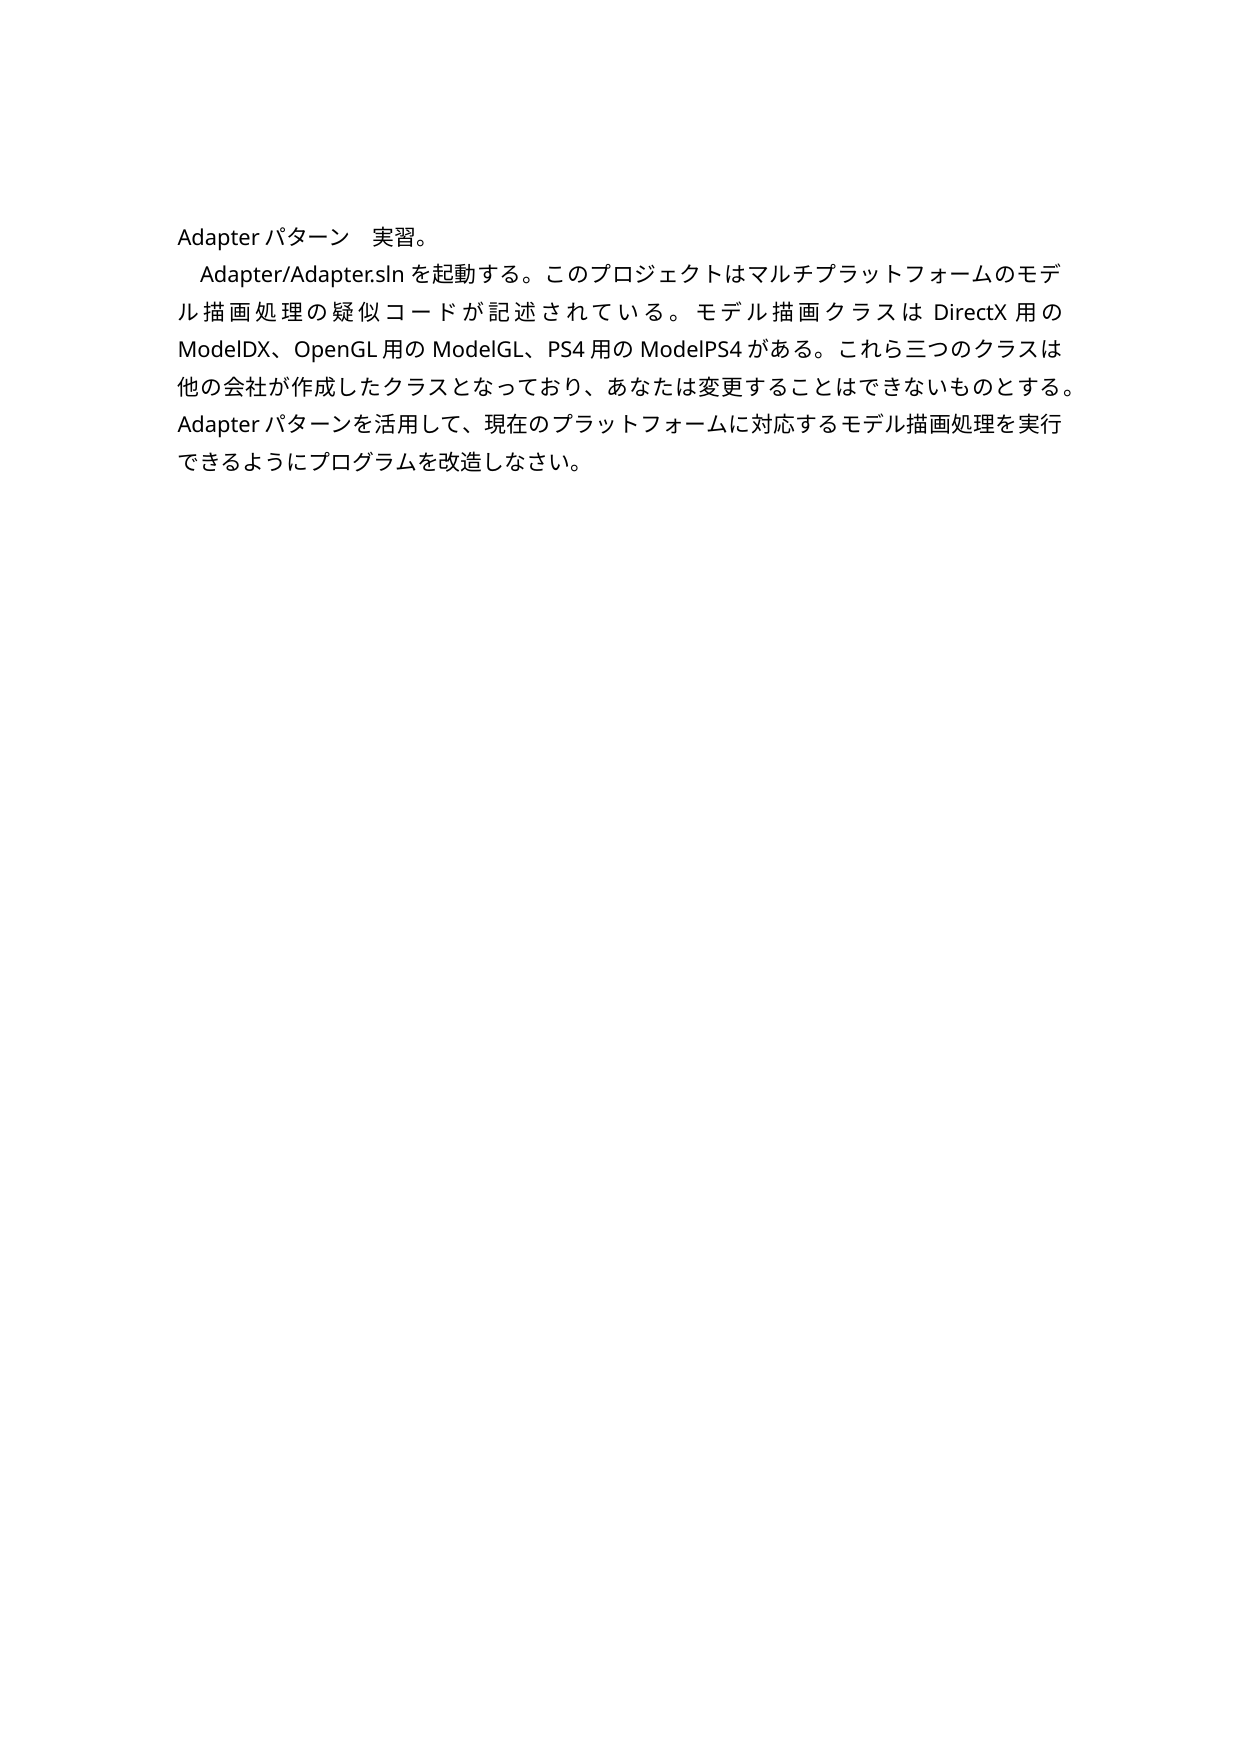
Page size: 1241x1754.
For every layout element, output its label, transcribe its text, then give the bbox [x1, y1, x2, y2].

text Adapter/Adapter.slnを起動する。このプロジェクトはマルチプラットフォームのモデル描画処理の疑似コードが記述されている。モデル描画クラスはDirectX用のModelDX、OpenGL用のModelGL、PS4用のModelPS4がある。これら三つのクラスは他の会社が作成したクラスとなっており、あなたは変更することはできないものとする。Adapterパターンを活用して、現在のプラットフォームに対応するモデル描画処理を実行できるようにプログラムを改造しなさい。 [177, 254, 1063, 479]
text Adapterパターン 実習。 [177, 217, 1063, 254]
